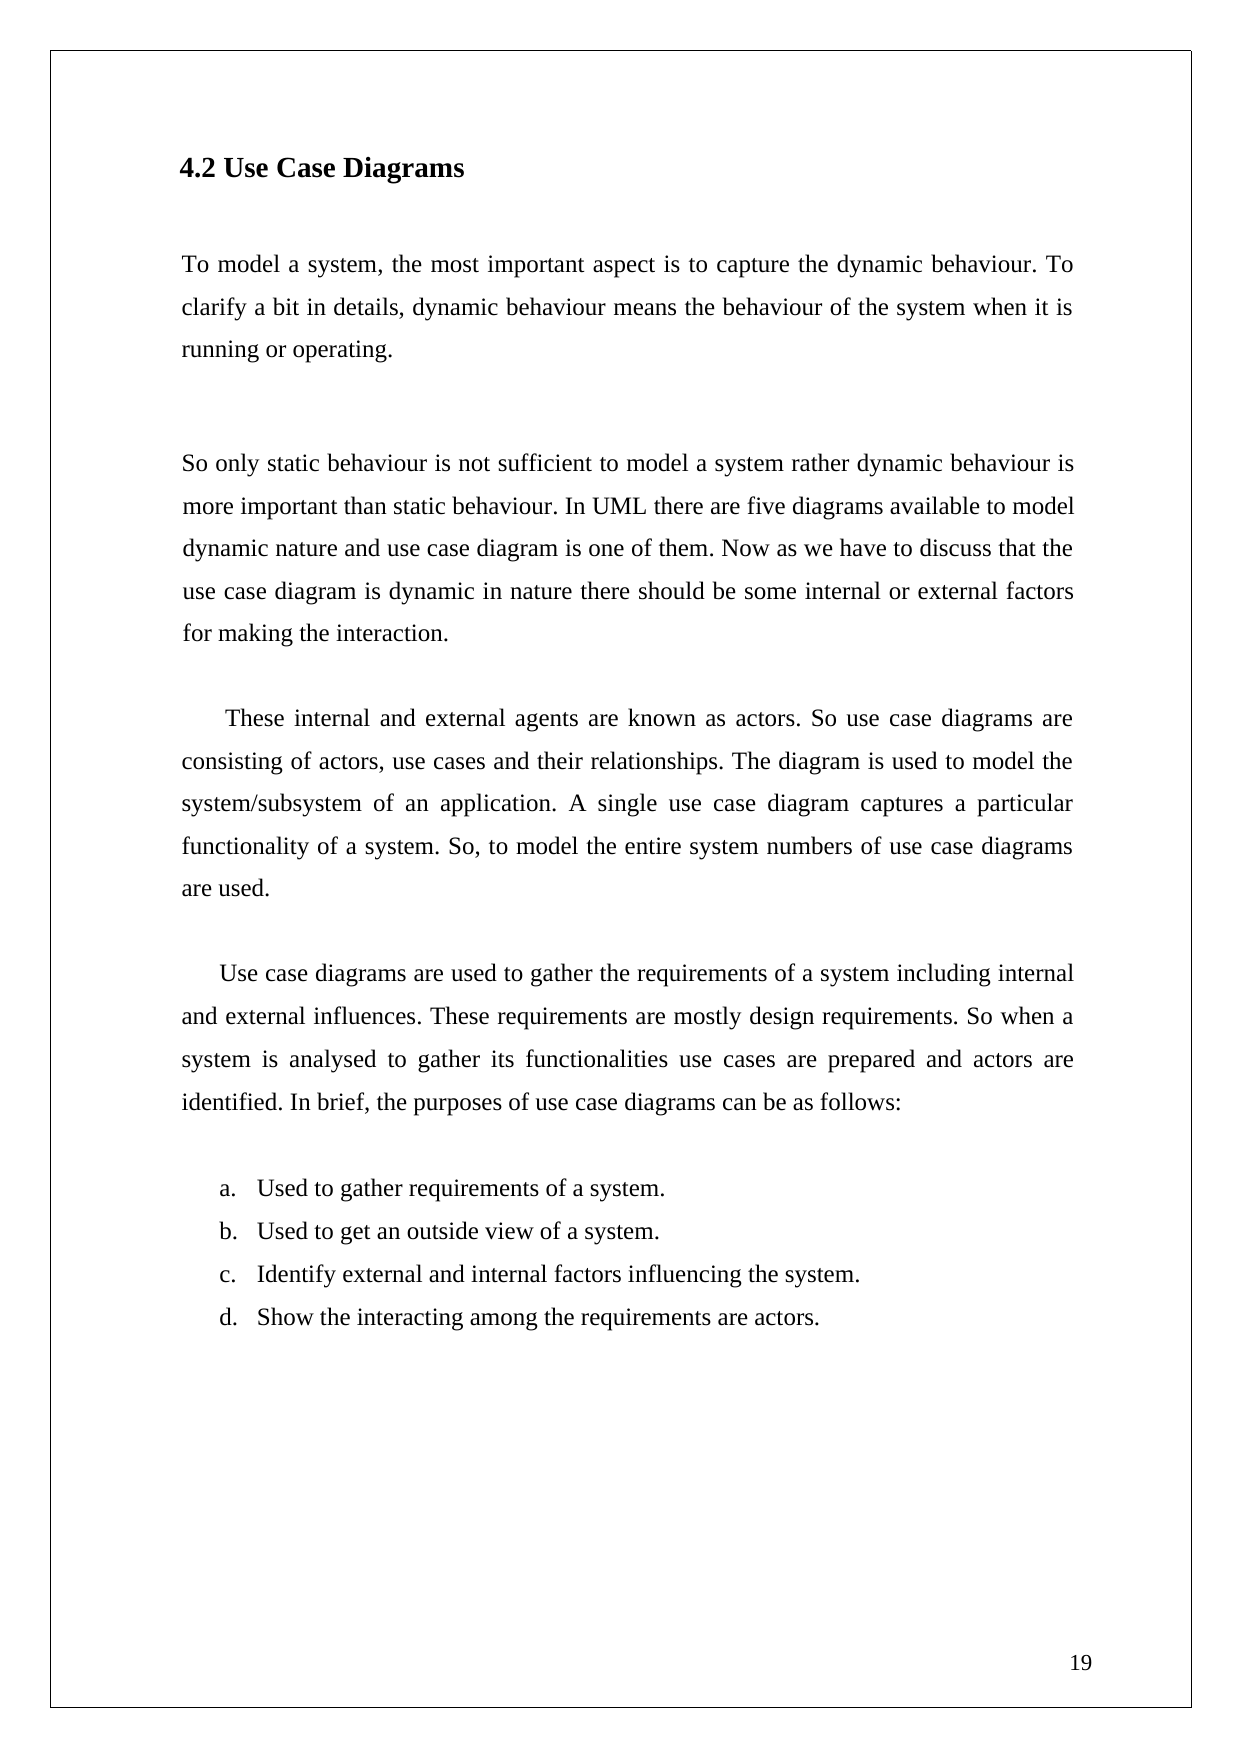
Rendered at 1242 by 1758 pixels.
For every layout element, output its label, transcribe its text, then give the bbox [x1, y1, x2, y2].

subtitle 4.2 Use Case Diagrams [150, 150, 1092, 184]
text So only static behaviour is not sufficient to model a system rather dynamic behaviour is more important than static behaviour. In UML there are five diagrams available to model dynamic nature and use case diagram is one of them. Now as we have to discuss that the use case diagram is dynamic in nature there should be some internal or external factors for making the interaction. [181, 448, 1075, 647]
text These internal and external agents are known as actors. So use case diagrams are consisting of actors, use cases and their relationships. The diagram is used to model the system/subsystem of an application. A single use case diagram captures a particular functionality of a system. So, to model the entire system numbers of use case diagrams are used. [181, 703, 1074, 902]
list Used to get an outside view of a system. [219, 1216, 1091, 1245]
list Used to gather requirements of a system. [219, 1173, 1091, 1202]
text Use case diagrams are used to gather the requirements of a system including internal and external influences. These requirements are mostly design requirements. So when a system is analysed to gather its functionalities use cases are prepared and actors are identified. In brief, the purposes of use case diagrams can be as follows: [181, 958, 1075, 1116]
list Identify external and internal factors influencing the system. [219, 1259, 1091, 1288]
text To model a system, the most important aspect is to capture the dynamic behaviour. To clarify a bit in details, dynamic behaviour means the behaviour of the system when it is running or operating. [181, 249, 1074, 363]
list Show the interacting among the requirements are actors. [219, 1302, 1091, 1331]
